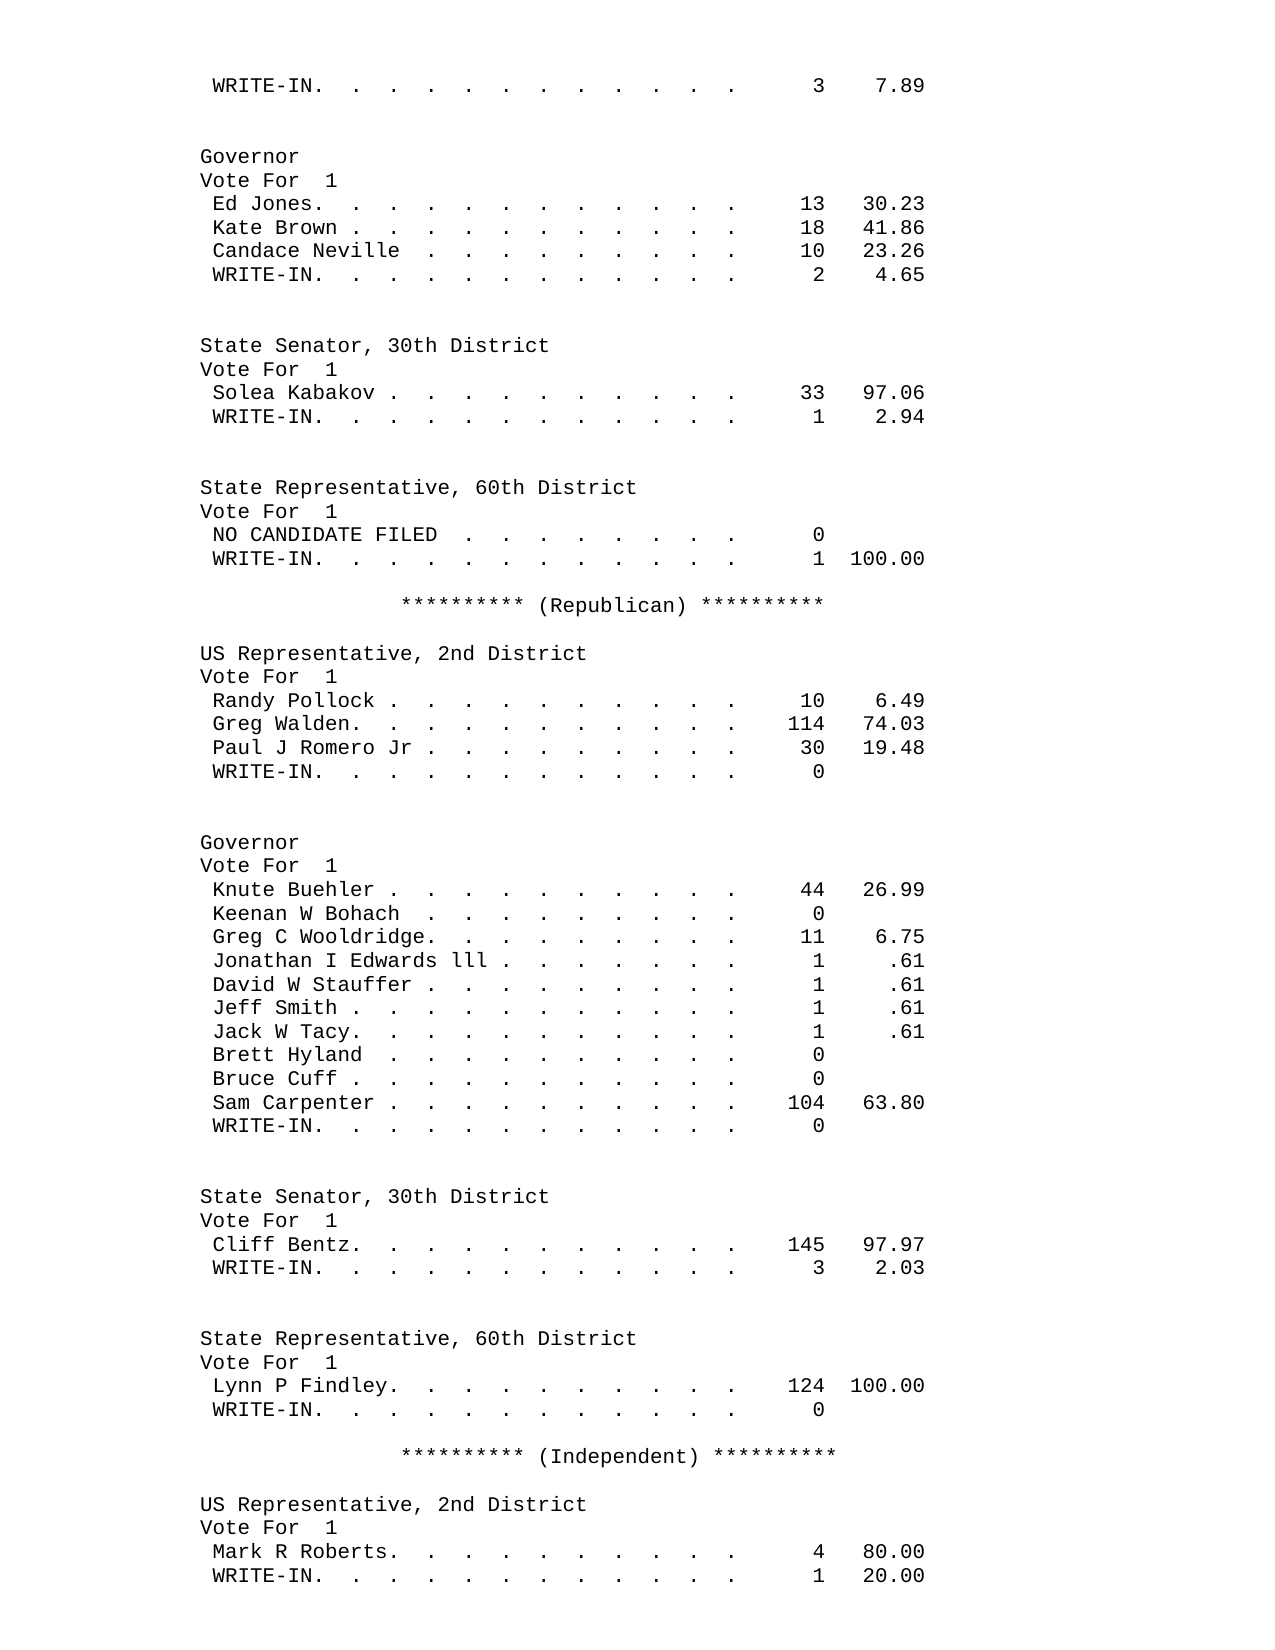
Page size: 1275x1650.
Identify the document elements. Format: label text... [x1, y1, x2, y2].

text Governor [75, 146, 1200, 169]
text Kate Brown . . . . . . . . . . . 18 41.86 [75, 217, 1200, 241]
text Vote For 1 [75, 359, 1200, 382]
text WRITE-IN. . . . . . . . . . . . 3 2.03 [75, 1257, 1200, 1281]
text Greg C Wooldridge. . . . . . . . . 11 6.75 [75, 926, 1200, 950]
text Mark R Roberts. . . . . . . . . . 4 80.00 [75, 1541, 1200, 1565]
text Jonathan I Edwards lll . . . . . . . 1 .61 [75, 950, 1200, 973]
text State Representative, 60th District [75, 1328, 1200, 1352]
text WRITE-IN. . . . . . . . . . . . 2 4.65 [75, 264, 1200, 288]
text Bruce Cuff . . . . . . . . . . . 0 [75, 1068, 1200, 1092]
text WRITE-IN. . . . . . . . . . . . 1 2.94 [75, 406, 1200, 430]
text Vote For 1 [75, 1352, 1200, 1376]
text Knute Buehler . . . . . . . . . . 44 26.99 [75, 879, 1200, 903]
text ********** (Independent) ********** [75, 1446, 1200, 1470]
text Solea Kabakov . . . . . . . . . . 33 97.06 [75, 382, 1200, 406]
text WRITE-IN. . . . . . . . . . . . 3 7.89 [75, 75, 1200, 99]
text State Senator, 30th District [75, 335, 1200, 359]
text Ed Jones. . . . . . . . . . . . 13 30.23 [75, 193, 1200, 217]
text Governor [75, 832, 1200, 855]
text State Representative, 60th District [75, 477, 1200, 501]
text Paul J Romero Jr . . . . . . . . . 30 19.48 [75, 737, 1200, 761]
text WRITE-IN. . . . . . . . . . . . 1 20.00 [75, 1565, 1200, 1588]
text Candace Neville . . . . . . . . . 10 23.26 [75, 241, 1200, 264]
text Greg Walden. . . . . . . . . . . 114 74.03 [75, 713, 1200, 737]
text Vote For 1 [75, 501, 1200, 524]
text ********** (Republican) ********** [75, 595, 1200, 619]
text Sam Carpenter . . . . . . . . . . 104 63.80 [75, 1092, 1200, 1115]
text Vote For 1 [75, 169, 1200, 193]
text WRITE-IN. . . . . . . . . . . . 0 [75, 1115, 1200, 1139]
text Vote For 1 [75, 666, 1200, 690]
text Cliff Bentz. . . . . . . . . . . 145 97.97 [75, 1234, 1200, 1257]
text Lynn P Findley. . . . . . . . . . 124 100.00 [75, 1376, 1200, 1399]
text Keenan W Bohach . . . . . . . . . 0 [75, 903, 1200, 926]
text NO CANDIDATE FILED . . . . . . . . 0 [75, 524, 1200, 548]
text WRITE-IN. . . . . . . . . . . . 0 [75, 1399, 1200, 1423]
text Jack W Tacy. . . . . . . . . . . 1 .61 [75, 1021, 1200, 1044]
text Brett Hyland . . . . . . . . . . 0 [75, 1044, 1200, 1068]
text WRITE-IN. . . . . . . . . . . . 1 100.00 [75, 548, 1200, 572]
text US Representative, 2nd District [75, 1494, 1200, 1517]
text Jeff Smith . . . . . . . . . . . 1 .61 [75, 997, 1200, 1021]
text Randy Pollock . . . . . . . . . . 10 6.49 [75, 690, 1200, 713]
text US Representative, 2nd District [75, 642, 1200, 666]
text WRITE-IN. . . . . . . . . . . . 0 [75, 761, 1200, 784]
text State Senator, 30th District [75, 1186, 1200, 1210]
text Vote For 1 [75, 1517, 1200, 1541]
text Vote For 1 [75, 1210, 1200, 1234]
text Vote For 1 [75, 855, 1200, 879]
text David W Stauffer . . . . . . . . . 1 .61 [75, 973, 1200, 997]
